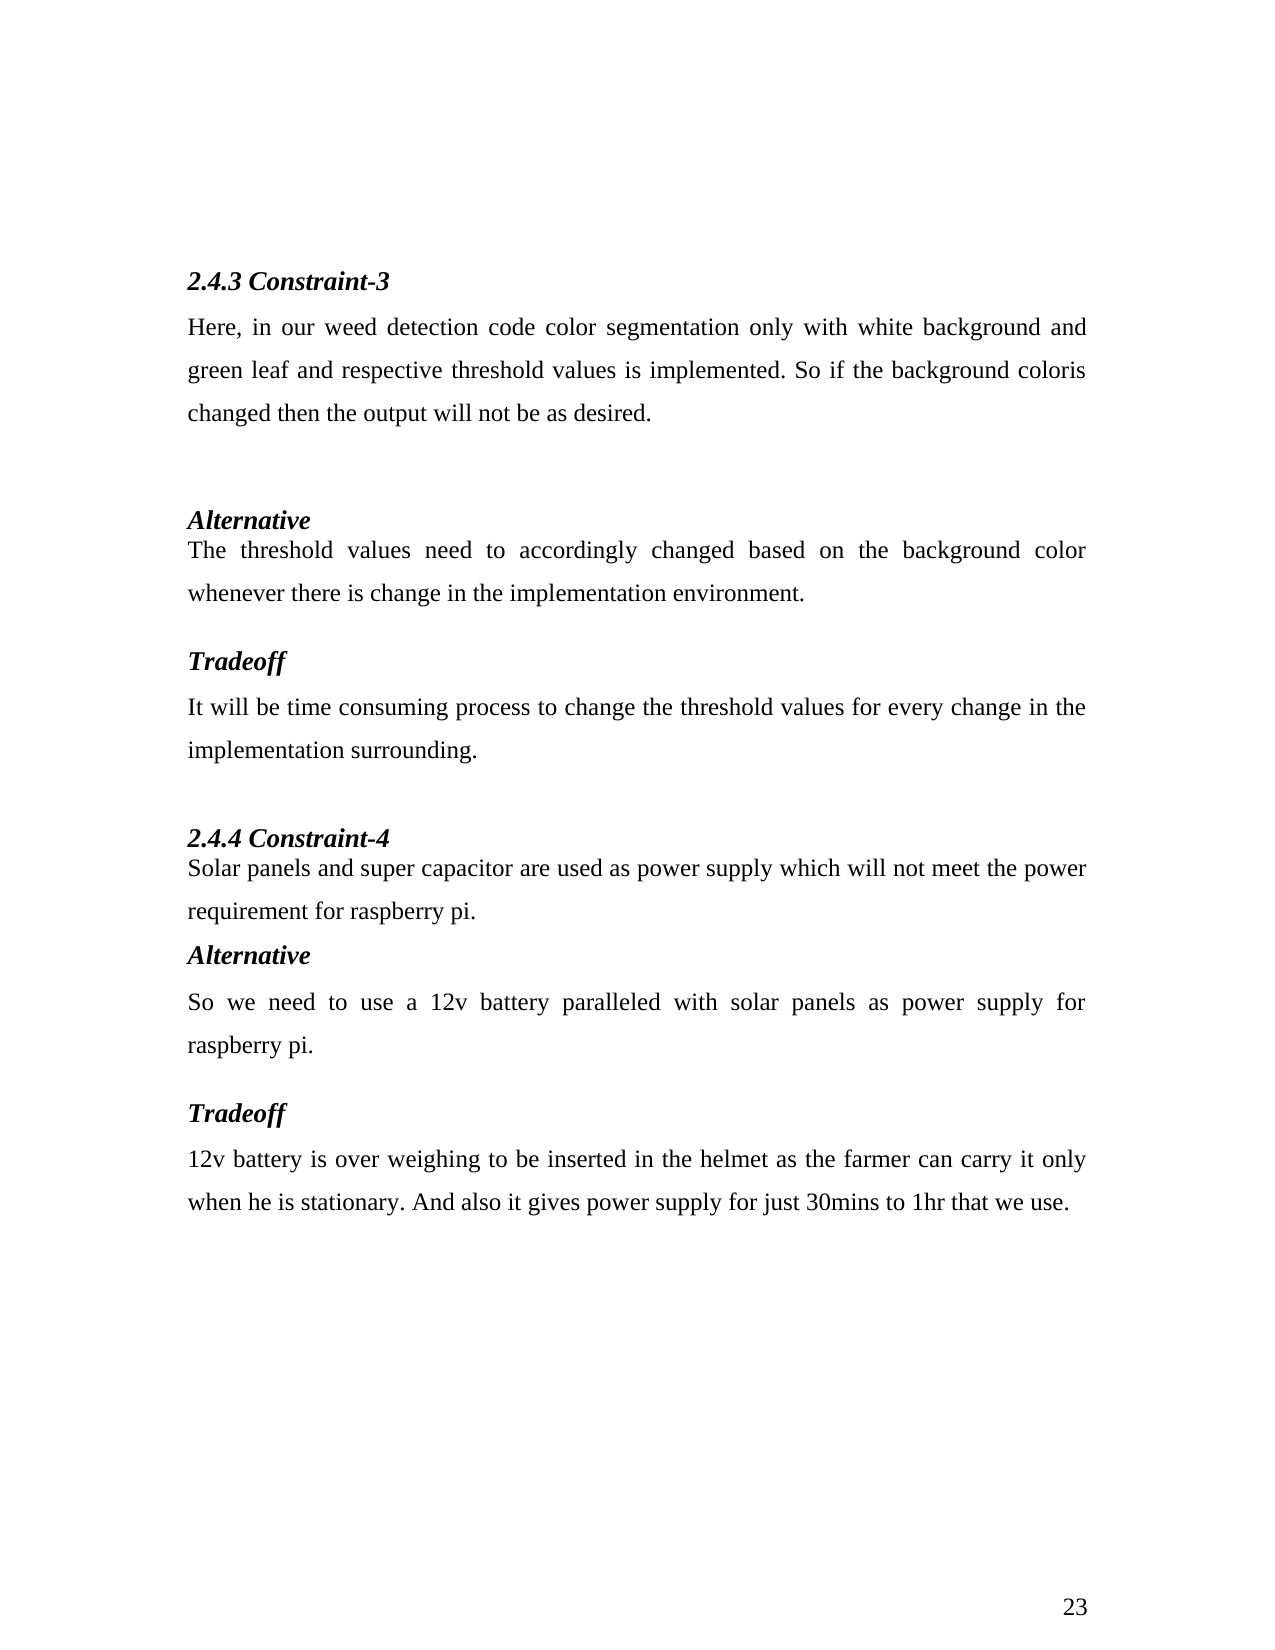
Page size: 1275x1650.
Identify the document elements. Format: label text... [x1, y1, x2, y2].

text Alternative [187, 504, 1087, 535]
text 12v battery is over weighing to be inserted in the helmet as the farmer can carry it only when he is stationary. And also it gives power supply for just 30mins to 1hr that we use. [187, 1144, 1087, 1216]
text 2.4.4 Constraint-4 [187, 822, 1087, 853]
text The threshold values need to accordingly changed based on the background color whenever there is change in the implementation environment. [187, 535, 1087, 607]
text 2.4.3 Constraint-3 [187, 265, 1087, 296]
text Solar panels and super capacitor are used as power supply which will not meet the power requirement for raspberry pi. [187, 853, 1087, 925]
text Here, in our weed detection code color segmentation only with white background and green leaf and respective threshold values is implemented. So if the background coloris changed then the output will not be as desired. [187, 312, 1087, 427]
text Tradeoff [187, 1097, 1087, 1128]
text Alternative [187, 939, 1087, 970]
text Tradeoff [187, 645, 1087, 676]
text So we need to use a 12v battery paralleled with solar panels as power supply for raspberry pi. [187, 987, 1087, 1059]
text It will be time consuming process to change the threshold values for every change in the implementation surrounding. [187, 692, 1087, 764]
